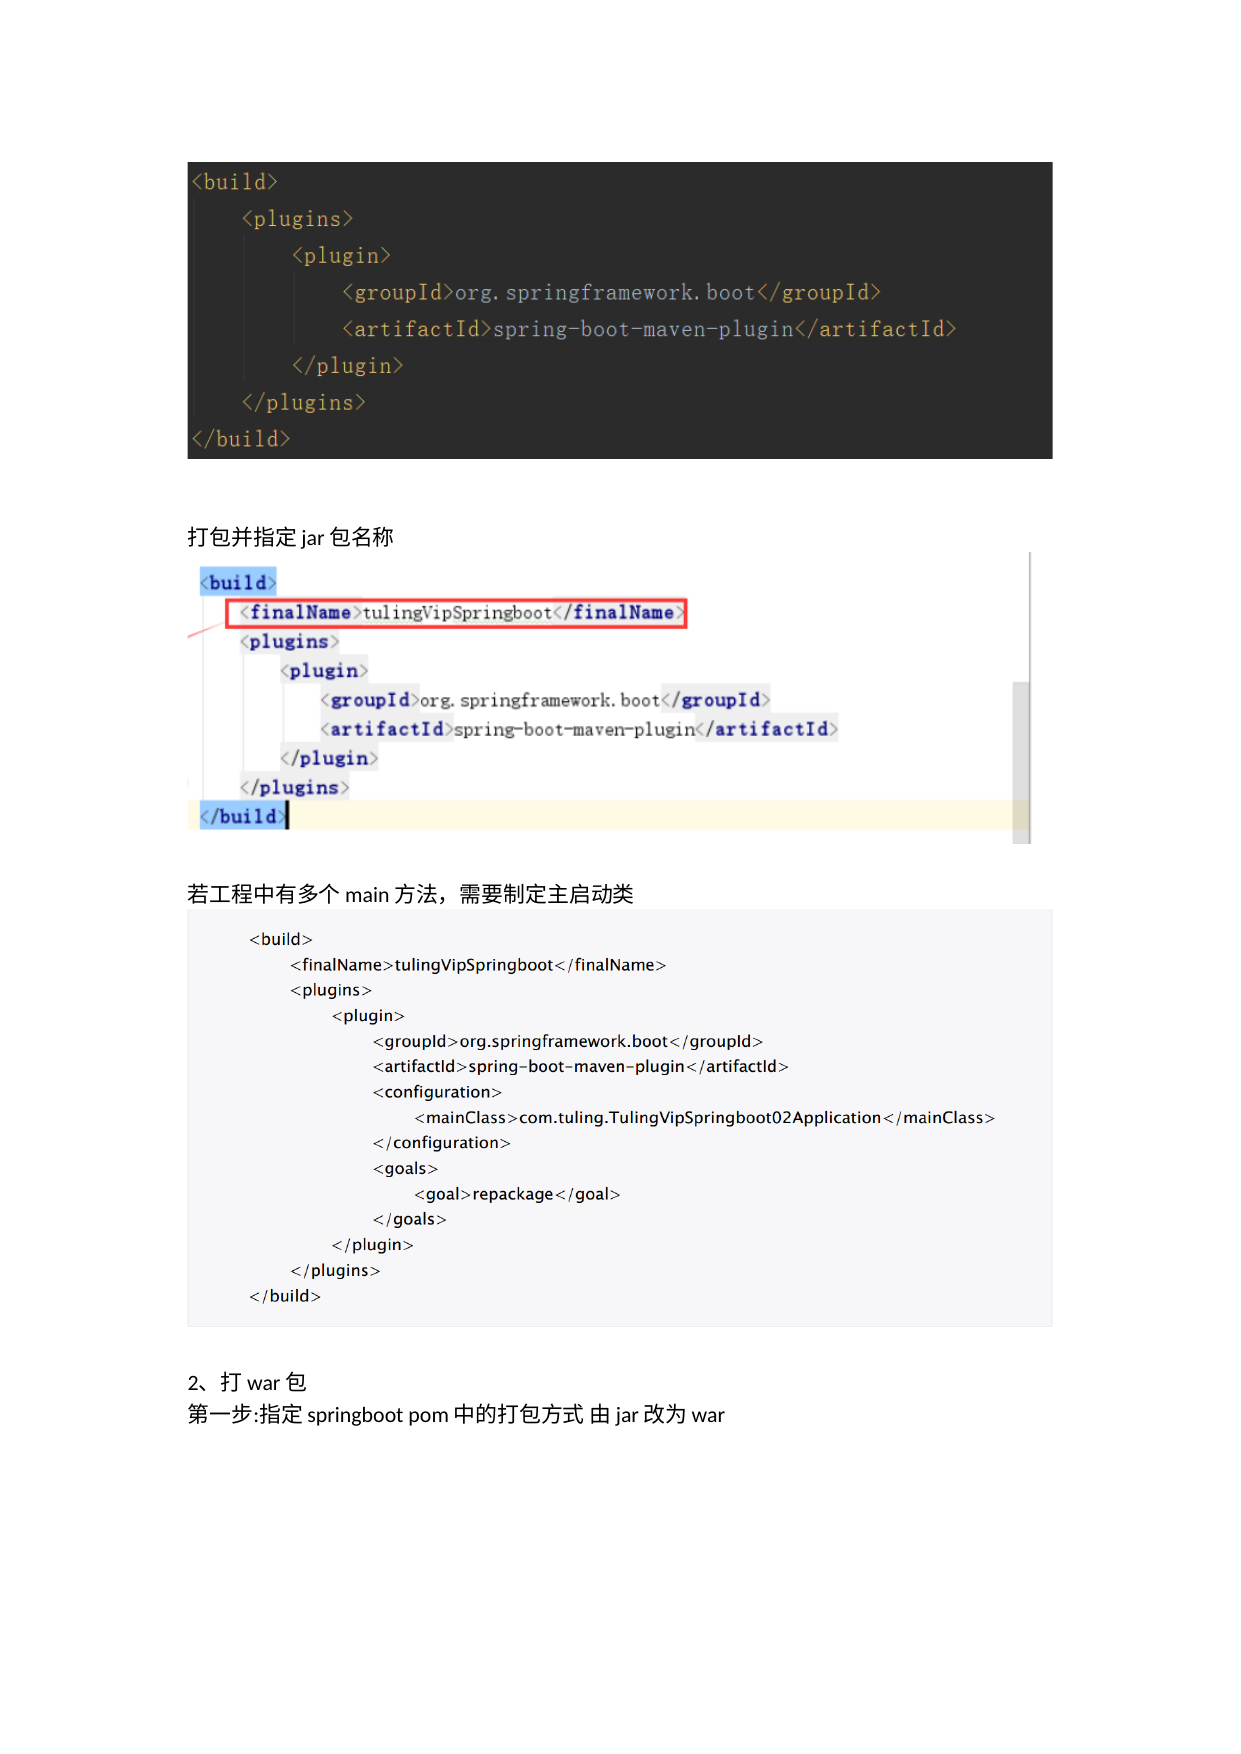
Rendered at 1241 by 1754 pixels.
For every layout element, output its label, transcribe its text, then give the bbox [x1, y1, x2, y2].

text 打包并指定jar包名称 [187, 519, 1053, 552]
picture [187, 162, 1053, 459]
picture [187, 909, 1053, 1327]
text 第一步:指定springboot pom中的打包方式 由jar改为war [187, 1397, 1053, 1429]
text 若工程中有多个main方法，需要制定主启动类 [187, 877, 1053, 909]
text 2、打war包 [187, 1364, 1053, 1397]
picture [187, 552, 1053, 844]
